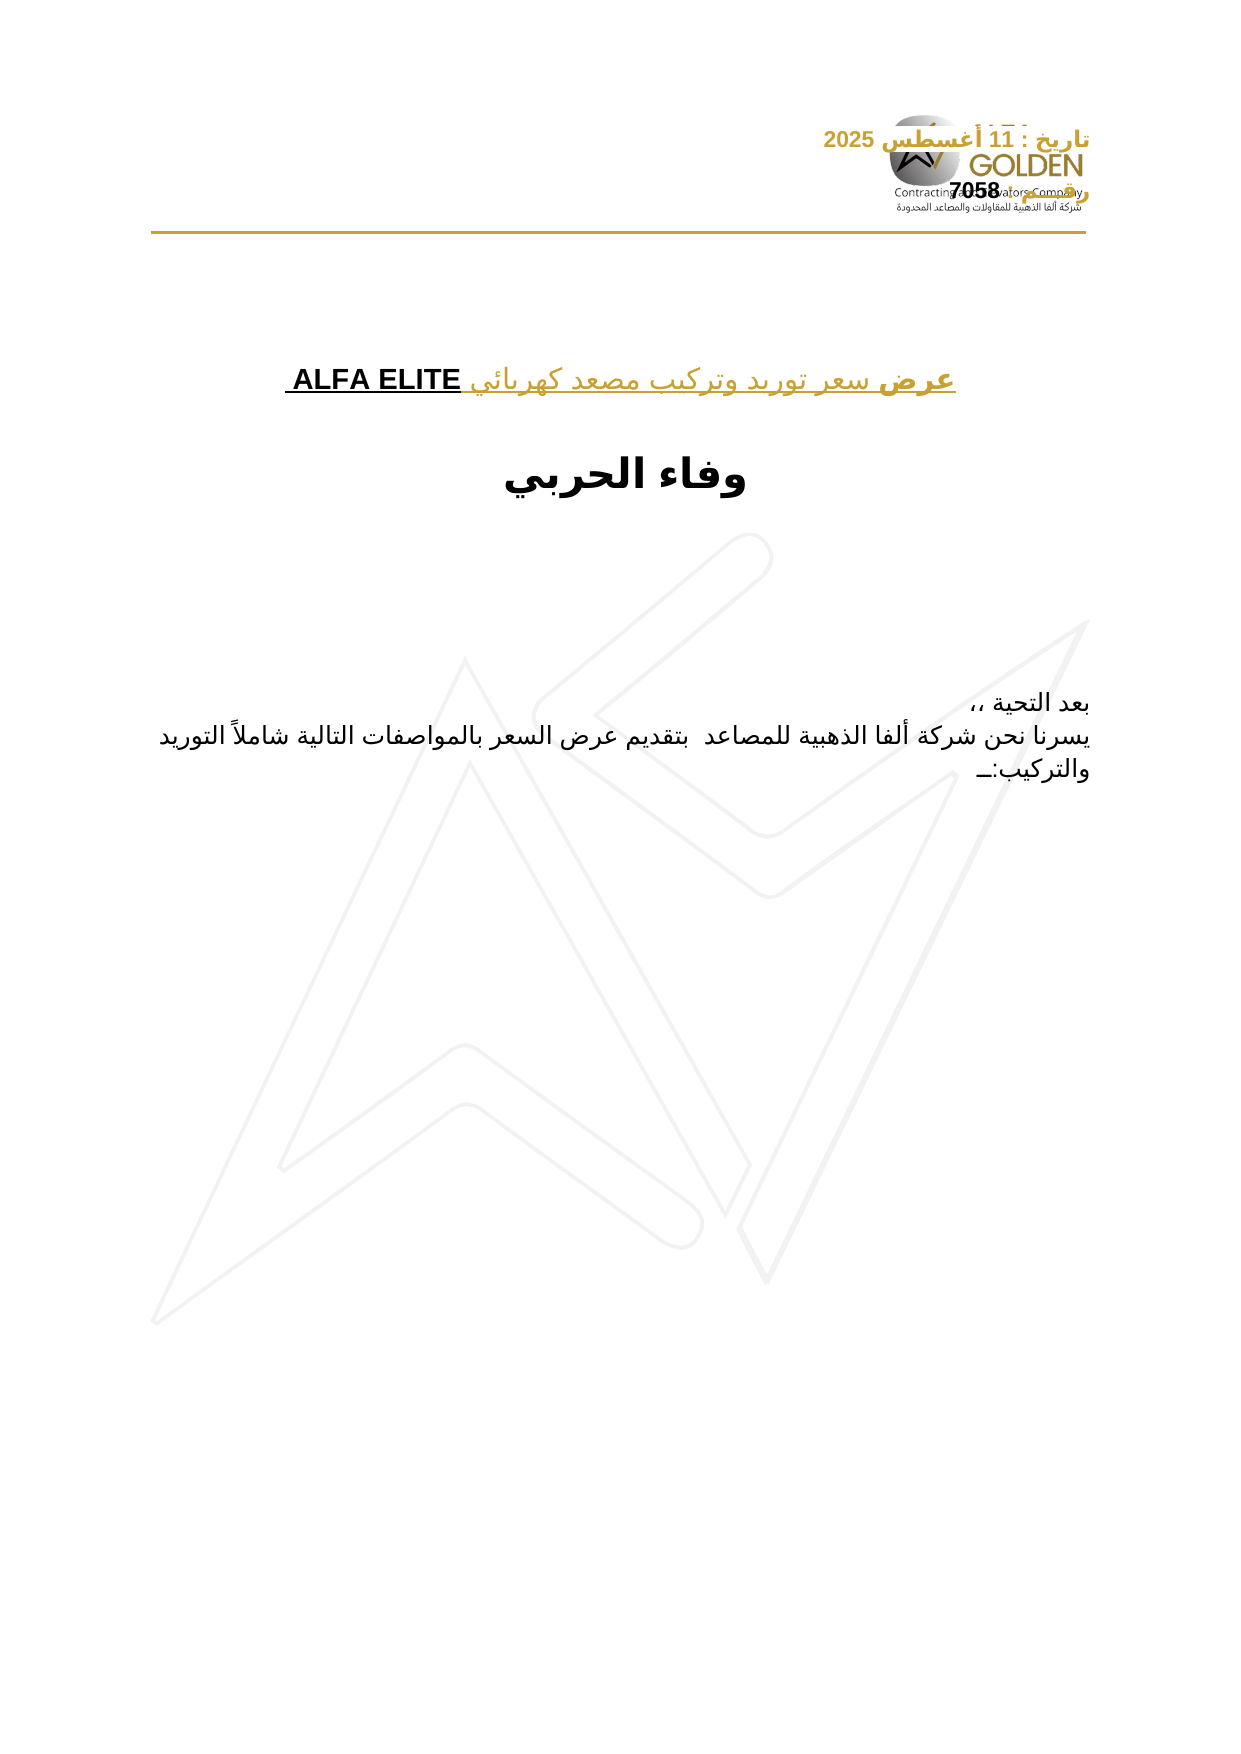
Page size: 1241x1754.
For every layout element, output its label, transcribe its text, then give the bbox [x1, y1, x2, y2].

picture [887, 112, 1091, 221]
picture [150, 533, 1091, 1326]
text بعد التحية ،، يسرنا نحن شركة ألفا الذهبية للمصاعد بتقديم عرض السعر بالمواصفات التالية شاملاً التوريد والتركيب:ــ [111, 688, 1090, 783]
text عرض سعر توريد وتركيب مصعد كهربائي ALFA ELITE [150, 362, 1090, 396]
